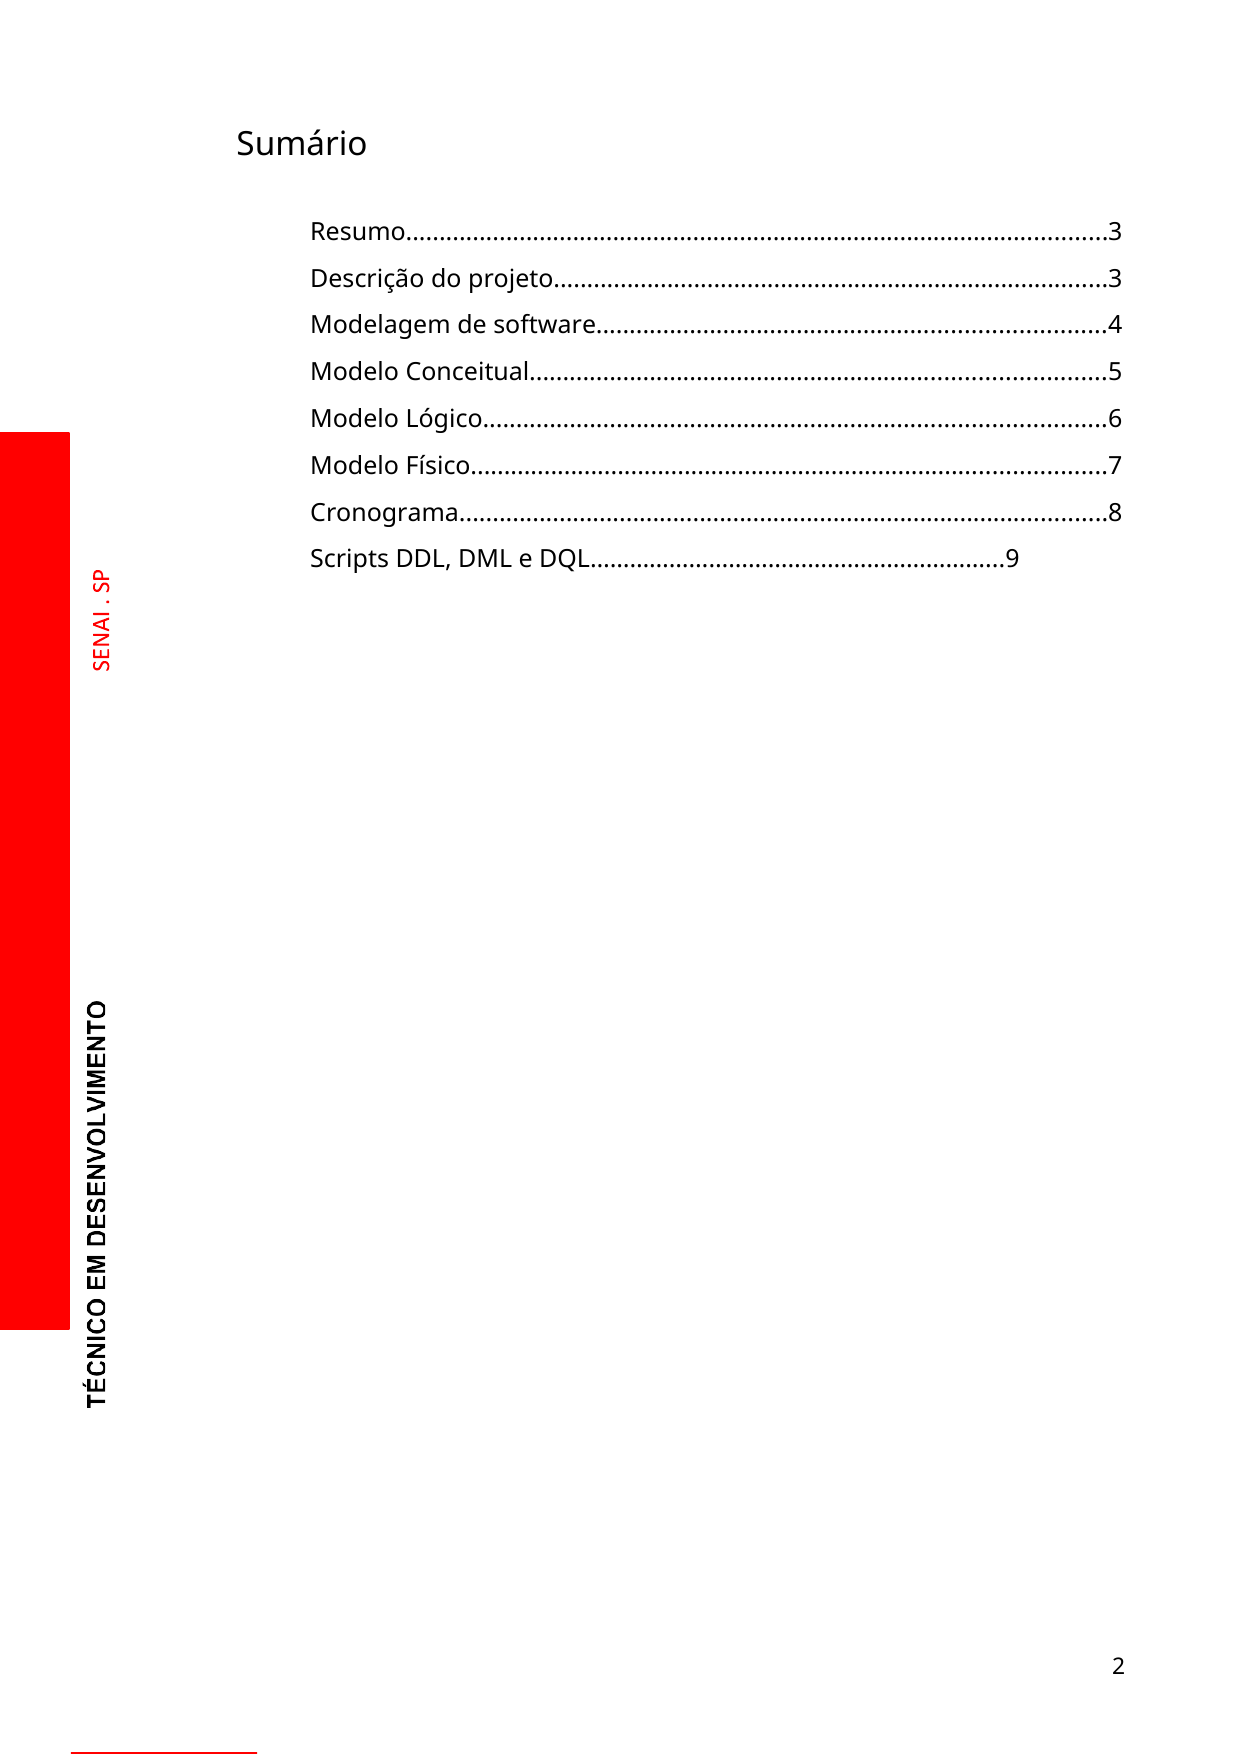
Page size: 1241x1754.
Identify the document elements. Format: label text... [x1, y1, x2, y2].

picture [82, 1001, 106, 1408]
text Sumário [236, 120, 1140, 165]
